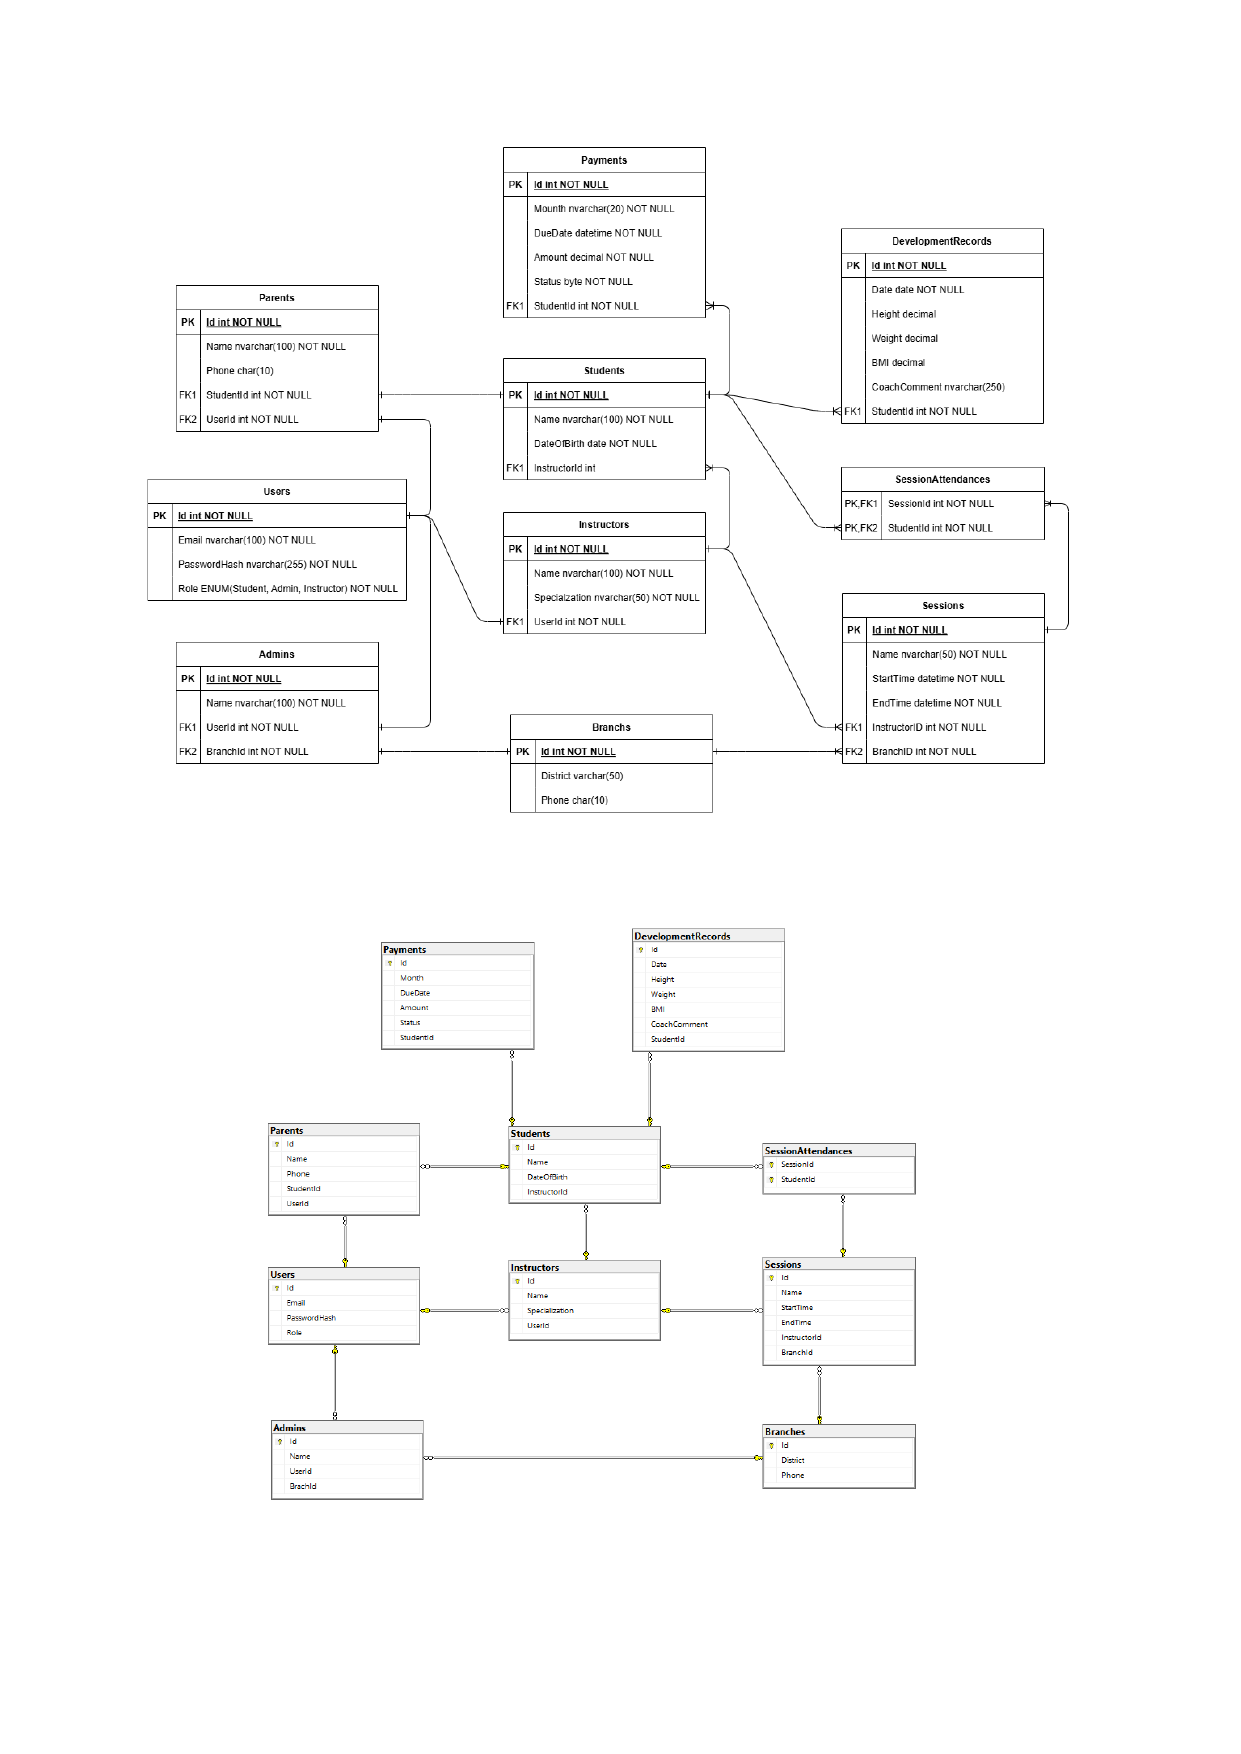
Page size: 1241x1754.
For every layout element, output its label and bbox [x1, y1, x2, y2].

picture [147, 888, 1028, 1549]
picture [147, 147, 1092, 817]
